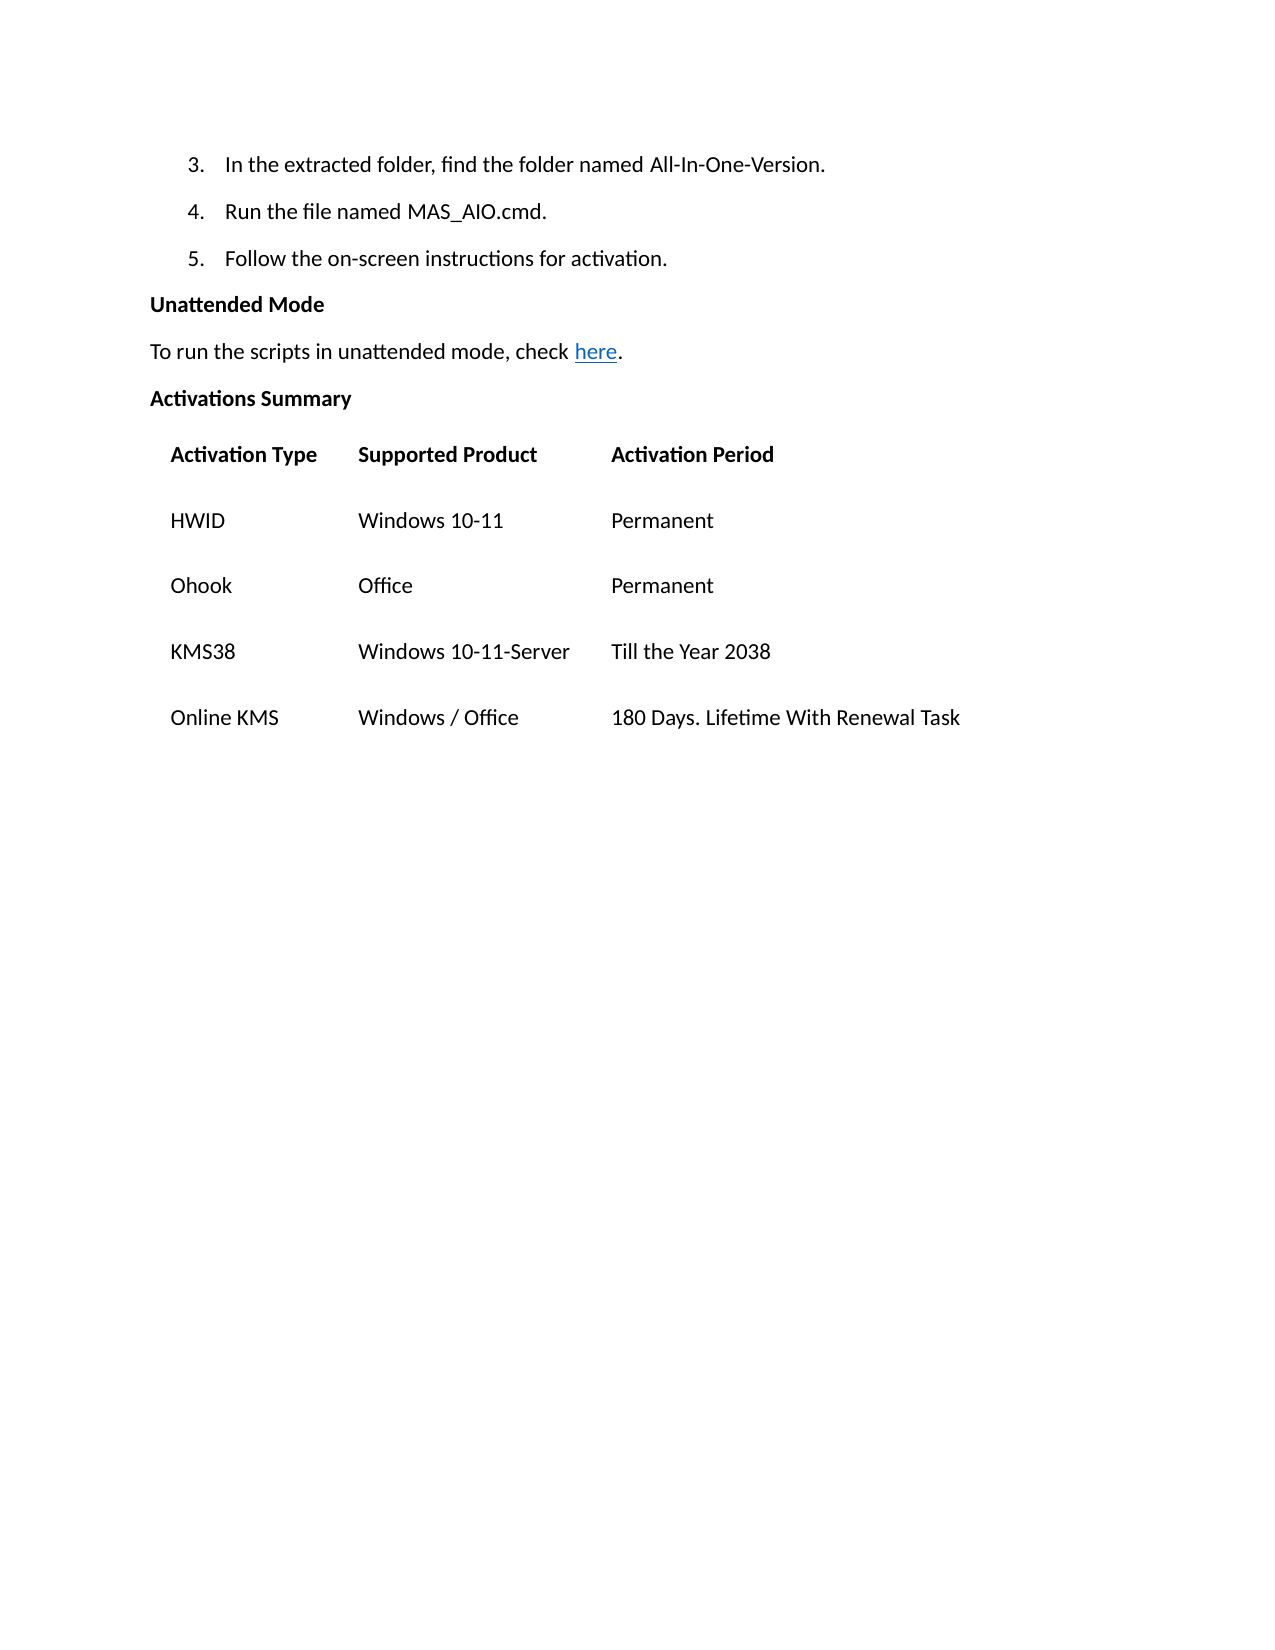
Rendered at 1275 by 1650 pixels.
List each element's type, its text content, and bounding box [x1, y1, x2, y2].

table_header Activation Type [150, 431, 338, 497]
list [187, 244, 1125, 272]
text Activations Summary [150, 384, 1125, 412]
table_cell Ohook [150, 562, 338, 628]
table_cell Windows / Office [338, 693, 591, 759]
text To run the scripts in unattended mode, check here. [150, 337, 1125, 366]
table_cell HWID [150, 497, 338, 562]
table_cell 180 Days. Lifetime With Renewal Task [591, 693, 981, 759]
table_cell Office [338, 562, 591, 628]
table_cell Permanent [591, 497, 981, 562]
table_header Activation Period [591, 431, 981, 497]
table_cell Till the Year 2038 [591, 628, 981, 693]
table_cell Windows 10-11-Server [338, 628, 591, 693]
text Unattended Mode [150, 291, 1125, 319]
table_cell Permanent [591, 562, 981, 628]
table_header Supported Product [338, 431, 591, 497]
list Run the file named MAS_AIO.cmd. [187, 197, 1125, 225]
table_cell Online KMS [150, 693, 338, 759]
table_cell KMS38 [150, 628, 338, 693]
list In the extracted folder, find the folder named All-In-One-Version. [187, 150, 1125, 178]
table_cell Windows 10-11 [338, 497, 591, 562]
